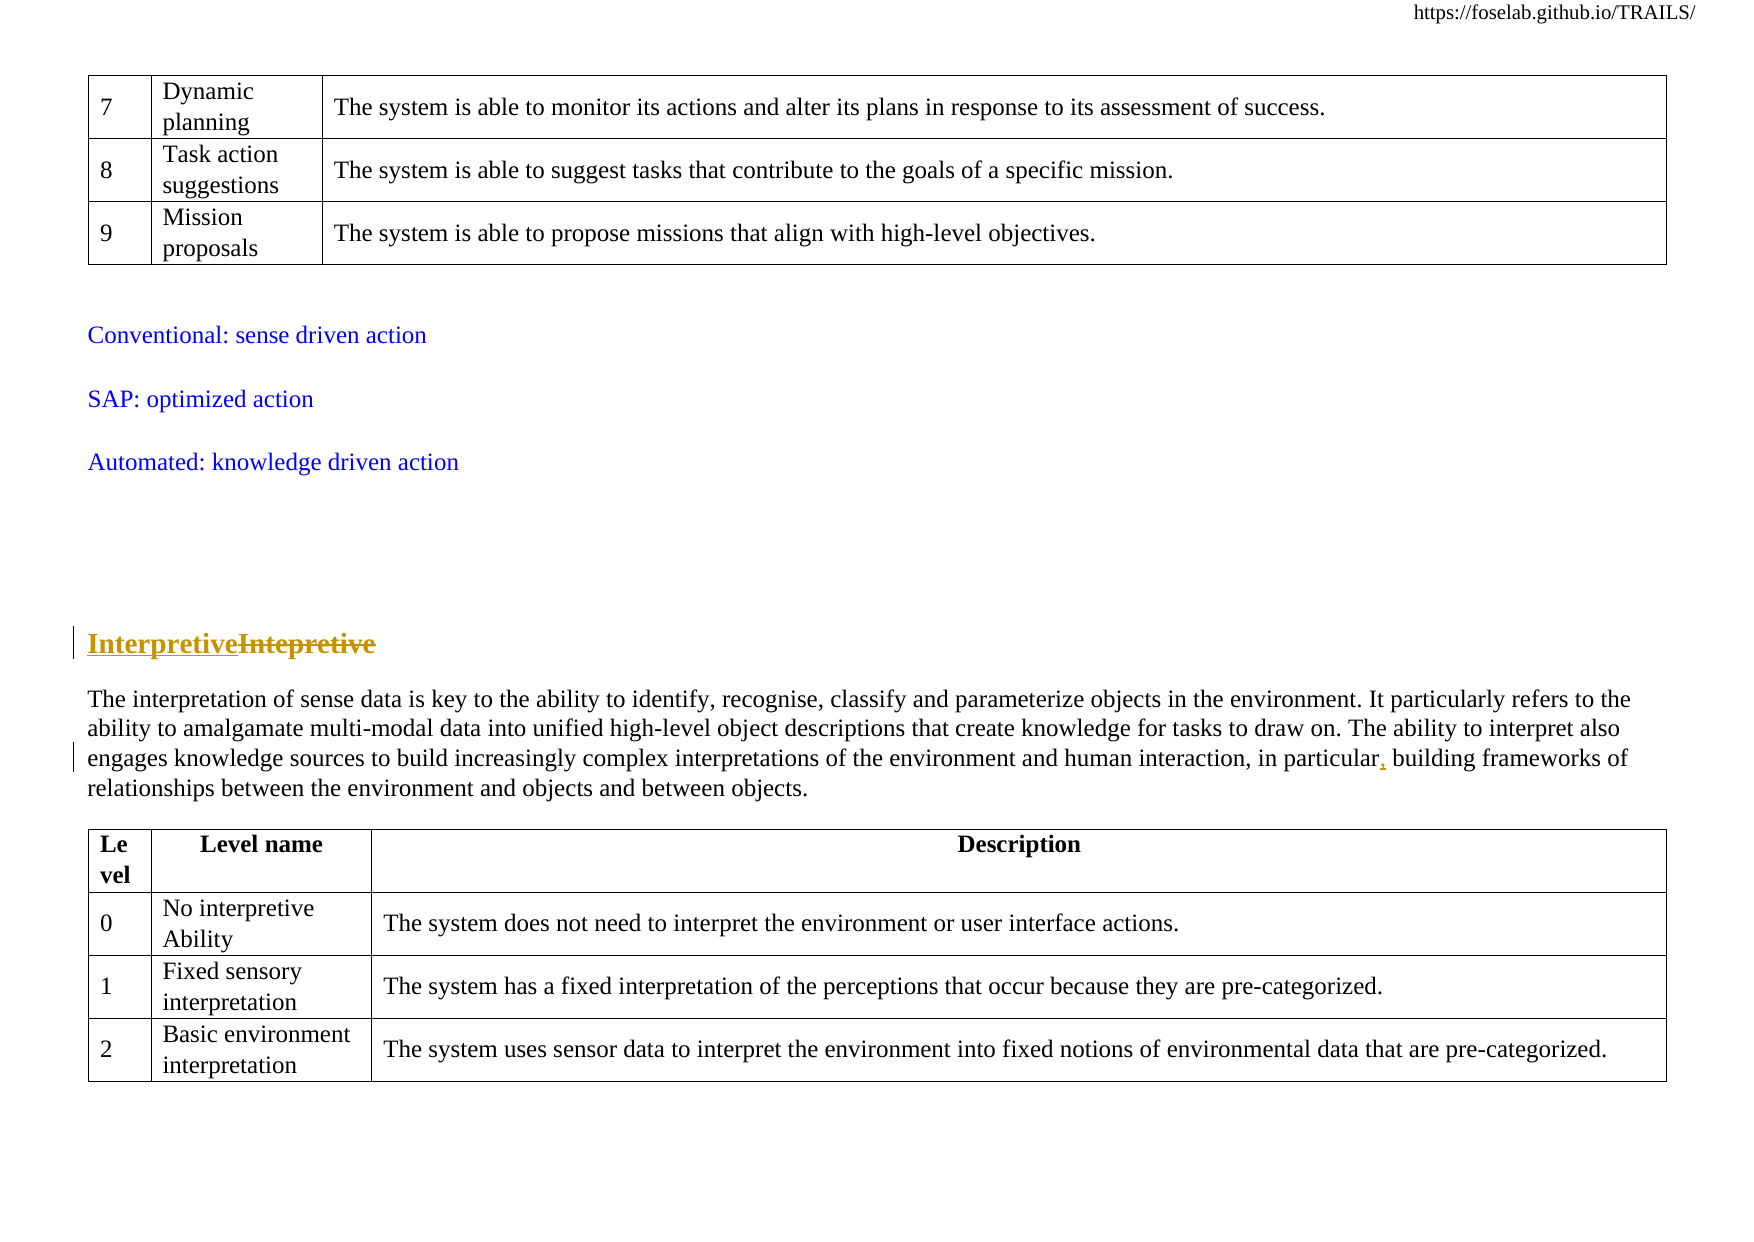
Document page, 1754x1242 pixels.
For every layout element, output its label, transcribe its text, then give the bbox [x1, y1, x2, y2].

table_cell The system does not need to interpret the environment or user interface actions. [372, 893, 1666, 955]
table_cell Task action suggestions [152, 139, 322, 201]
table_cell Dynamic planning [152, 76, 322, 138]
table_cell No interpretive Ability [152, 893, 371, 955]
table_cell 9 [89, 202, 151, 264]
table_header Level [89, 830, 151, 892]
table_cell 2 [89, 1019, 151, 1081]
table_cell The system is able to monitor its actions and alter its plans in response to its assessment of success. [323, 76, 1666, 138]
text Conventional: sense driven action [87, 321, 1666, 349]
text The interpretation of sense data is key to the ability to identify, recognise, classify and parameterize objects in the environment. It particularly refers to the ability to amalgamate multi-modal data into unified high-level object descriptions that create knowledge for tasks to draw on. The ability to interpret also engages knowledge sources to build increasingly complex interpretations of the environment and human interaction, in particular building frameworks of relationships between the environment and objects and between objects. [87, 684, 1666, 802]
table_cell Mission proposals [152, 202, 322, 264]
text SAP: optimized action [87, 384, 1666, 412]
table_header Description [372, 830, 1666, 892]
table_cell 7 [89, 76, 151, 138]
text Automated: knowledge driven action [87, 447, 1666, 476]
table_cell 1 [89, 956, 151, 1018]
table_header Level name [152, 830, 371, 892]
table_cell The system is able to propose missions that align with high-level objectives. [323, 202, 1666, 264]
table_cell 8 [89, 139, 151, 201]
table_cell Fixed sensory interpretation [152, 956, 371, 1018]
table_cell The system has a fixed interpretation of the perceptions that occur because they are pre-categorized. [372, 956, 1666, 1018]
table_cell The system is able to suggest tasks that contribute to the goals of a specific mission. [323, 139, 1666, 201]
table_cell The system uses sensor data to interpret the environment into fixed notions of environmental data that are pre-categorized. [372, 1019, 1666, 1081]
table_cell 0 [89, 893, 151, 955]
table_cell Basic environment interpretation [152, 1019, 371, 1081]
